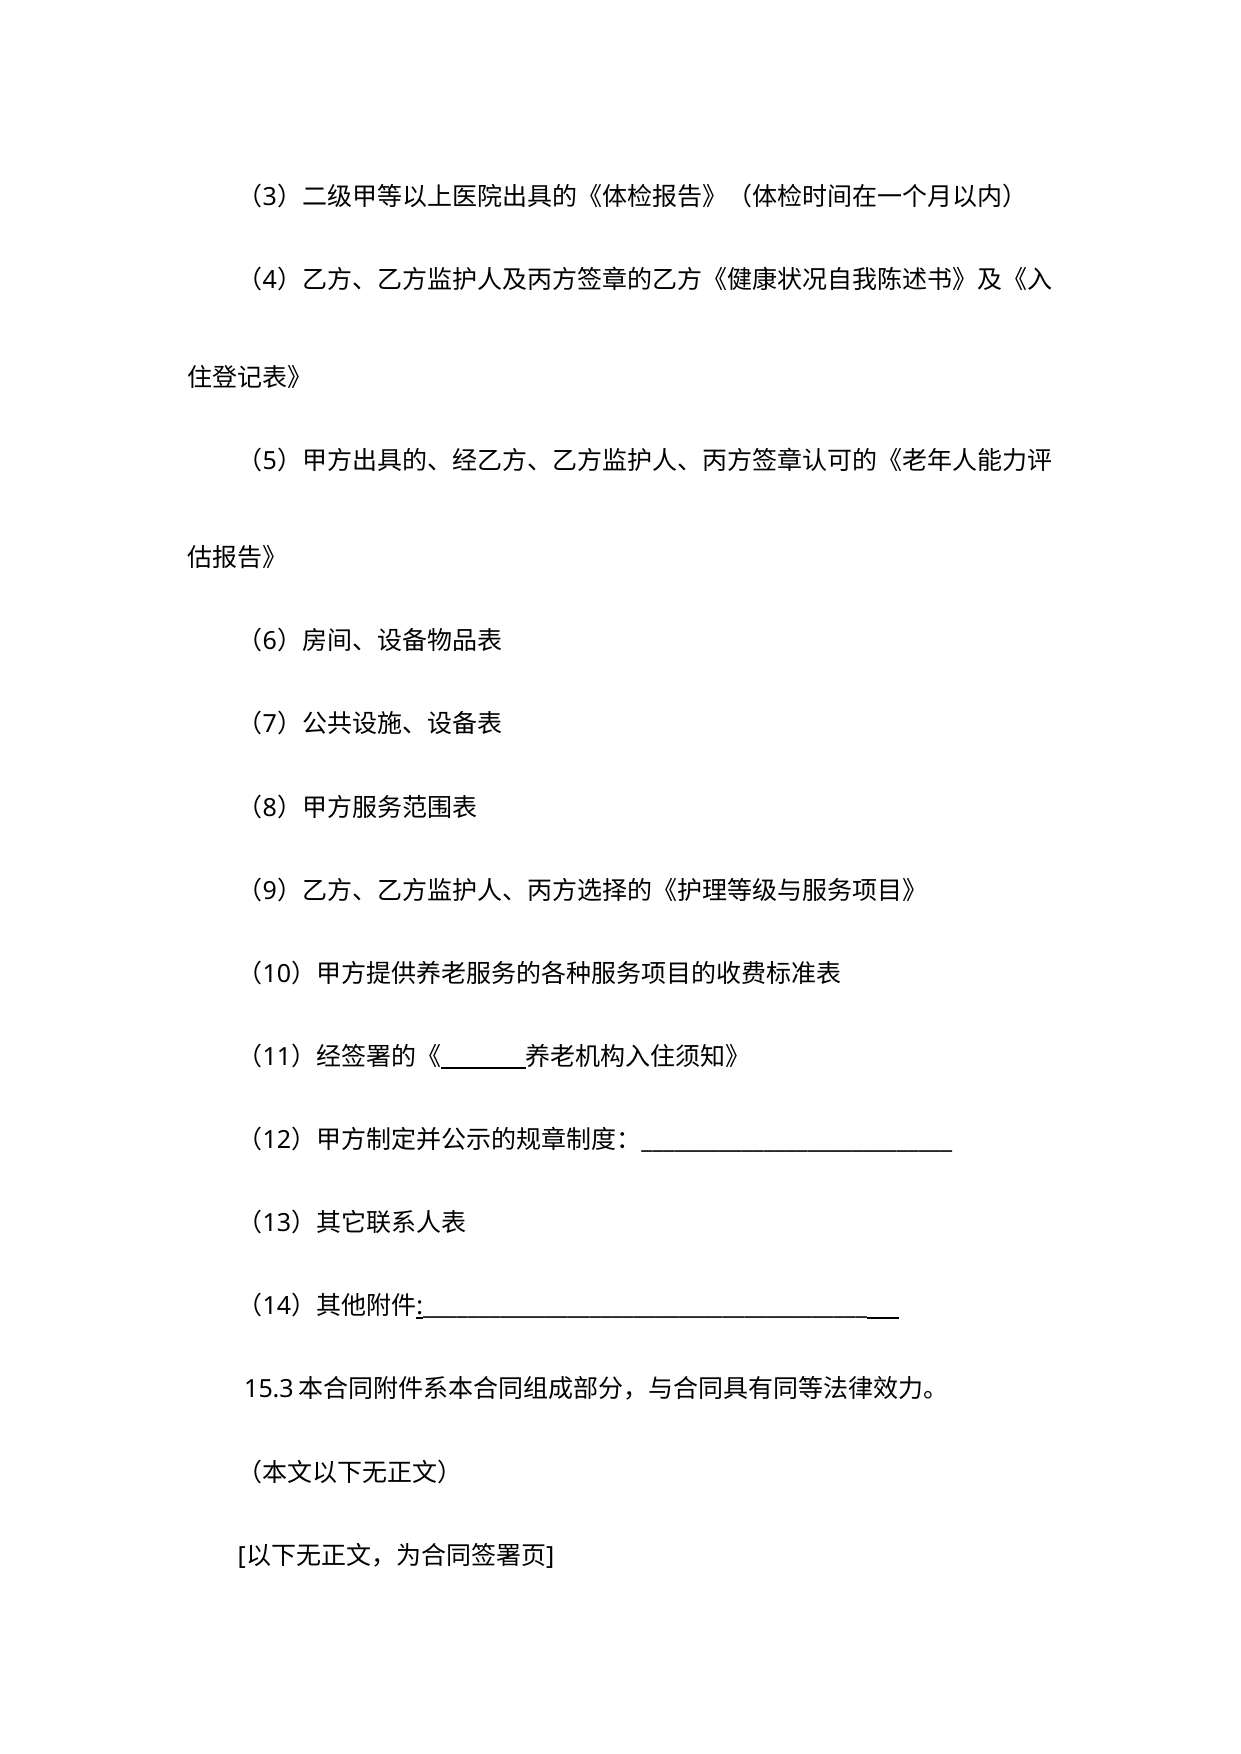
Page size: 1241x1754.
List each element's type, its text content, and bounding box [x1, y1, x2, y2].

text （12）甲方制定并公示的规章制度：____________________________ [187, 1105, 1053, 1170]
text （3）二级甲等以上医院出具的《体检报告》（体检时间在一个月以内） [187, 162, 1053, 227]
text （13）其它联系人表 [187, 1188, 1053, 1253]
text （5）甲方出具的、经乙方、乙方监护人、丙方签章认可的《老年人能力评估报告》 [187, 426, 1053, 588]
text （10）甲方提供养老服务的各种服务项目的收费标准表 [187, 939, 1053, 1004]
text （本文以下无正文） [187, 1438, 1053, 1503]
text （8）甲方服务范围表 [187, 773, 1053, 838]
text [以下无正文，为合同签署页] [187, 1521, 1053, 1586]
text 15.3本合同附件系本合同组成部分，与合同具有同等法律效力。 [187, 1354, 1053, 1419]
text （9）乙方、乙方监护人、丙方选择的《护理等级与服务项目》 [187, 856, 1053, 921]
text （6）房间、设备物品表 [187, 606, 1053, 671]
text （14）其他附件:________________________________________ [187, 1271, 1053, 1336]
text （4）乙方、乙方监护人及丙方签章的乙方《健康状况自我陈述书》及《入住登记表》 [187, 245, 1053, 408]
text （11）经签署的《 养老机构入住须知》 [187, 1022, 1053, 1087]
text （7）公共设施、设备表 [187, 689, 1053, 754]
